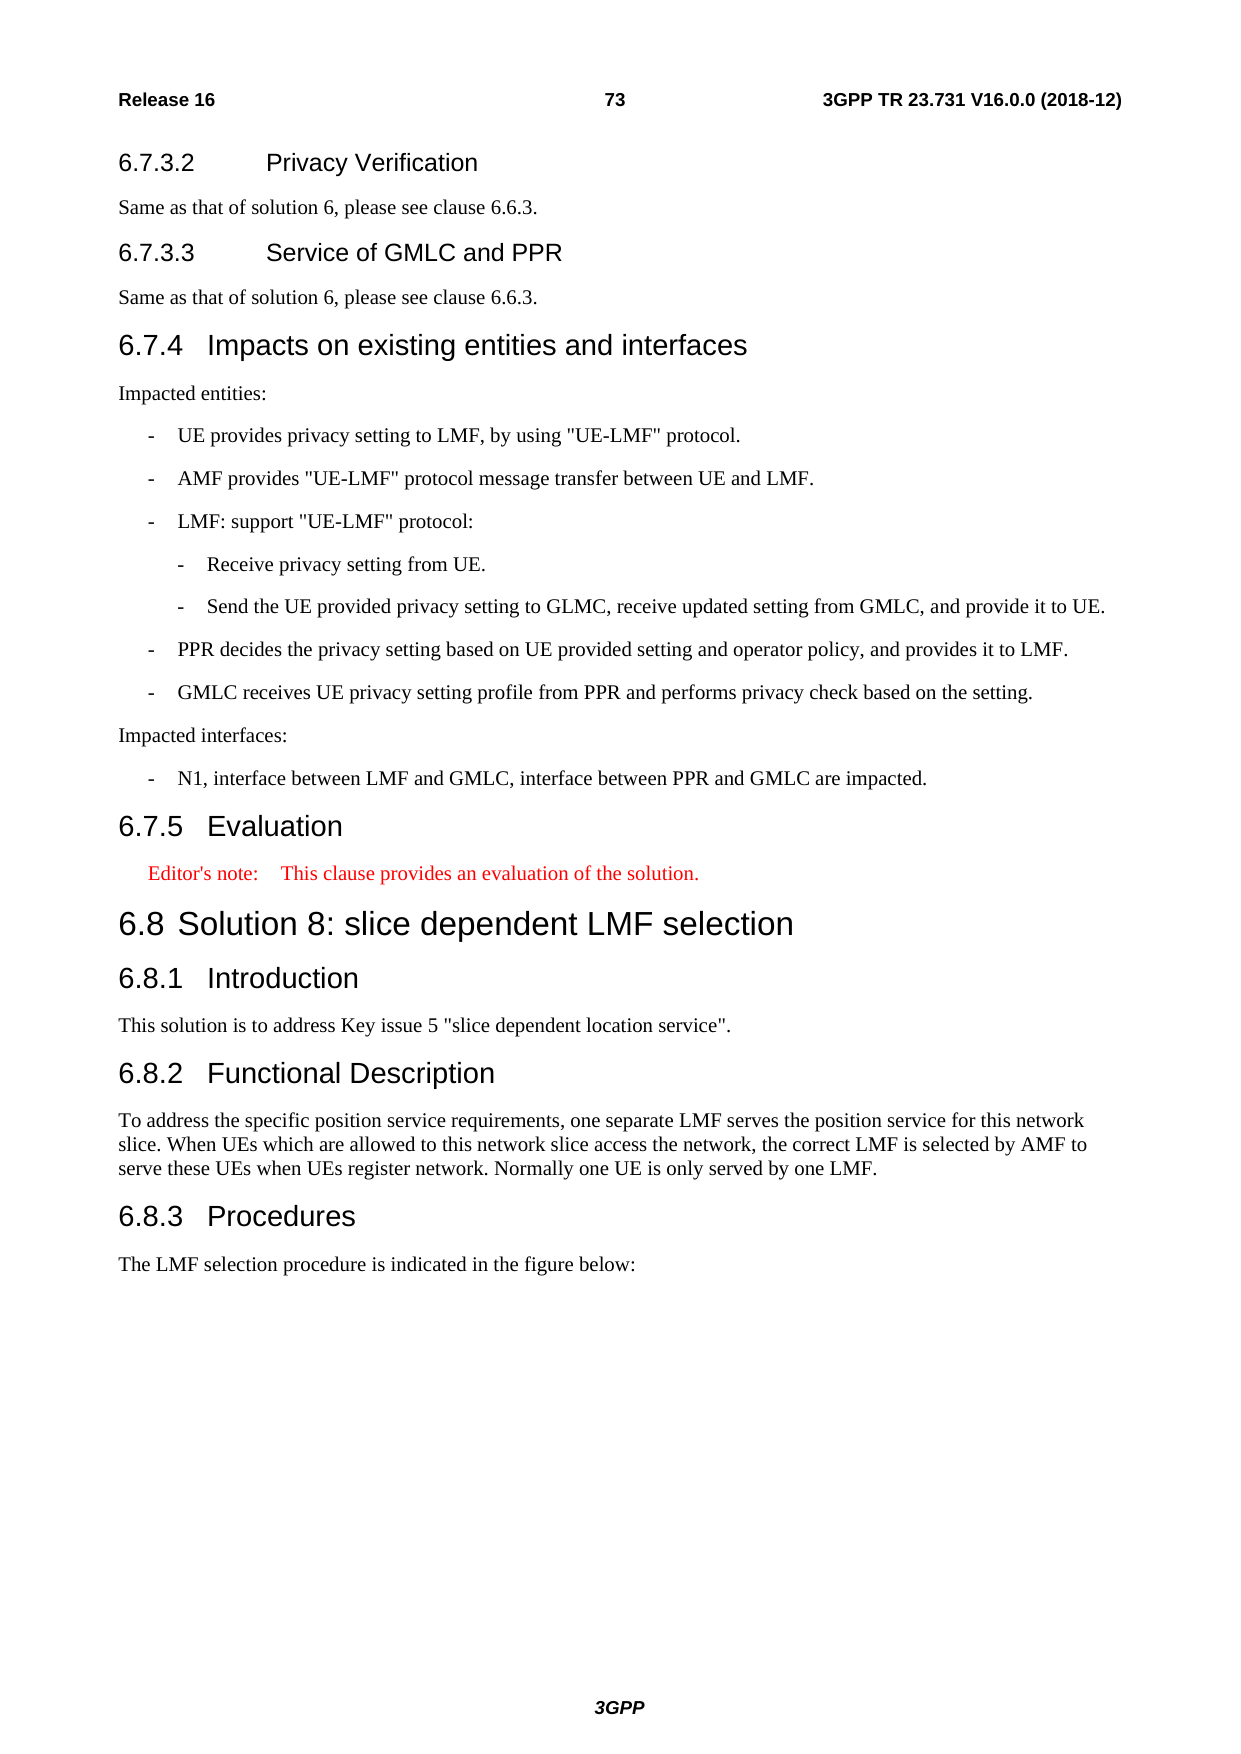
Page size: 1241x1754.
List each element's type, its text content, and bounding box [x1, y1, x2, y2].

subtitle 6.8.3 Procedures [118, 1199, 1122, 1233]
text The LMF selection procedure is indicated in the figure below: [118, 1251, 1122, 1276]
subtitle 6.8.2 Functional Description [118, 1056, 1122, 1089]
text - N1, interface between LMF and GMLC, interface between PPR and GMLC are impacted. [148, 766, 1122, 790]
text - PPR decides the privacy setting based on UE provided setting and operator policy, and provides it to LMF. [148, 637, 1122, 661]
text - Receive privacy setting from UE. [177, 552, 1122, 576]
text Editor's note: This clause provides an evaluation of the solution. [148, 861, 1122, 885]
subtitle 6.7.5 Evaluation [118, 808, 1122, 842]
subtitle 6.7.3.2 Privacy Verification [118, 147, 1122, 176]
text Same as that of solution 6, please see clause 6.6.3. [118, 195, 1122, 219]
text To address the specific position service requirements, one separate LMF serves the position service for this network slice. When UEs which are allowed to this network slice access the network, the correct LMF is selected by AMF to serve these UEs when UEs register network. Normally one UE is only served by one LMF. [118, 1108, 1122, 1180]
subtitle 6.7.3.3 Service of GMLC and PPR [118, 238, 1122, 267]
text - UE provides privacy setting to LMF, by using "UE-LMF" protocol. [148, 423, 1122, 447]
text - AMF provides "UE-LMF" protocol message transfer between UE and LMF. [148, 466, 1122, 490]
text - Send the UE provided privacy setting to GLMC, receive updated setting from GMLC, and provide it to UE. [177, 594, 1122, 618]
subtitle 6.8 Solution 8: slice dependent LMF selection [118, 904, 1122, 942]
text - GMLC receives UE privacy setting profile from PPR and performs privacy check based on the setting. [148, 680, 1122, 704]
text Impacted interfaces: [118, 723, 1122, 747]
text Impacted entities: [118, 380, 1122, 404]
text This solution is to address Key issue 5 "slice dependent location service". [118, 1013, 1122, 1037]
text Same as that of solution 6, please see clause 6.6.3. [118, 285, 1122, 309]
subtitle 6.8.1 Introduction [118, 961, 1122, 994]
text - LMF: support "UE-LMF" protocol: [148, 509, 1122, 533]
subtitle 6.7.4 Impacts on existing entities and interfaces [118, 328, 1122, 362]
